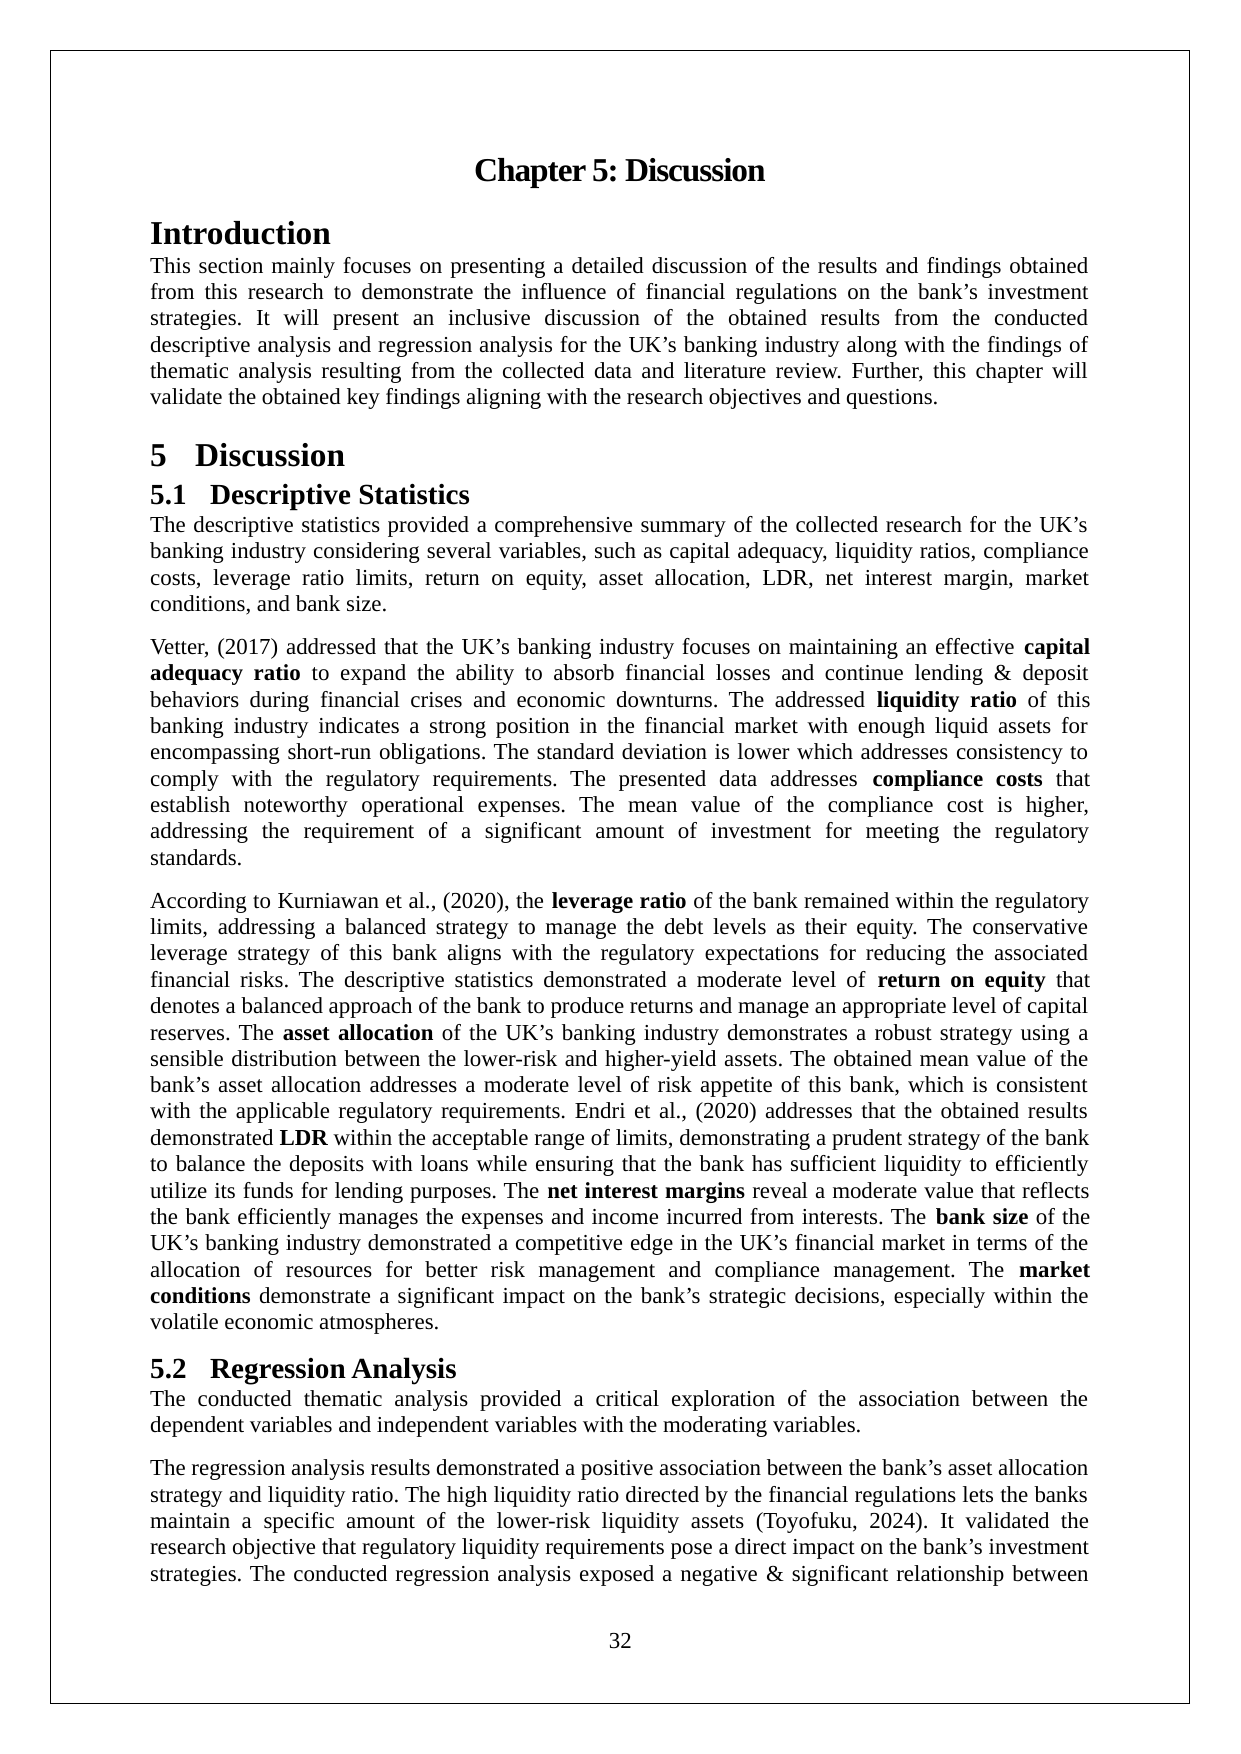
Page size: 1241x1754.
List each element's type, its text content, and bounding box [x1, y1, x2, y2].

text Vetter, (2017) addressed that the UK’s banking industry focuses on maintaining an effective capital adequacy ratio to expand the ability to absorb financial losses and continue lending & deposit behaviors during financial crises and economic downturns. The addressed liquidity ratio of this banking industry indicates a strong position in the financial market with enough liquid assets for encompassing short-run obligations. The standard deviation is lower which addresses consistency to comply with the regulatory requirements. The presented data addresses compliance costs that establish noteworthy operational expenses. The mean value of the compliance cost is higher, addressing the requirement of a significant amount of investment for meeting the regulatory standards. [150, 633, 1090, 870]
text This section mainly focuses on presenting a detailed discussion of the results and findings obtained from this research to demonstrate the influence of financial regulations on the bank’s investment strategies. It will present an inclusive discussion of the obtained results from the conducted descriptive analysis and regression analysis for the UK’s banking industry along with the findings of thematic analysis resulting from the collected data and literature review. Further, this chapter will validate the obtained key findings aligning with the research objectives and questions. [150, 252, 1090, 410]
subtitle Descriptive Statistics [150, 477, 1090, 511]
text The descriptive statistics provided a comprehensive summary of the collected research for the UK’s banking industry considering several variables, such as capital adequacy, liquidity ratios, compliance costs, leverage ratio limits, return on equity, asset allocation, LDR, net interest margin, market conditions, and bank size. [150, 511, 1090, 616]
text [150, 1454, 1090, 1586]
text According to Kurniawan et al., (2020), the leverage ratio of the bank remained within the regulatory limits, addressing a balanced strategy to manage the debt levels as their equity. The conservative leverage strategy of this bank aligns with the regulatory expectations for reducing the associated financial risks. The descriptive statistics demonstrated a moderate level of return on equity that denotes a balanced approach of the bank to produce returns and manage an appropriate level of capital reserves. The asset allocation of the UK’s banking industry demonstrates a robust strategy using a sensible distribution between the lower-risk and higher-yield assets. The obtained mean value of the bank’s asset allocation addresses a moderate level of risk appetite of this bank, which is consistent with the applicable regulatory requirements. Endri et al., (2020) addresses that the obtained results demonstrated LDR within the acceptable range of limits, demonstrating a prudent strategy of the bank to balance the deposits with loans while ensuring that the bank has sufficient liquidity to efficiently utilize its funds for lending purposes. The net interest margins reveal a moderate value that reflects the bank efficiently manages the expenses and income incurred from interests. The bank size of the UK’s banking industry demonstrated a competitive edge in the UK’s financial market in terms of the allocation of resources for better risk management and compliance management. The market conditions demonstrate a significant impact on the bank’s strategic decisions, especially within the volatile economic atmospheres. [150, 887, 1090, 1335]
subtitle Regression Analysis [150, 1351, 1090, 1385]
text The conducted thematic analysis provided a critical exploration of the association between the dependent variables and independent variables with the moderating variables. [150, 1385, 1090, 1438]
subtitle Introduction [150, 213, 1090, 252]
title Chapter 5: Discussion [150, 150, 1090, 188]
subtitle Discussion [150, 435, 1090, 473]
